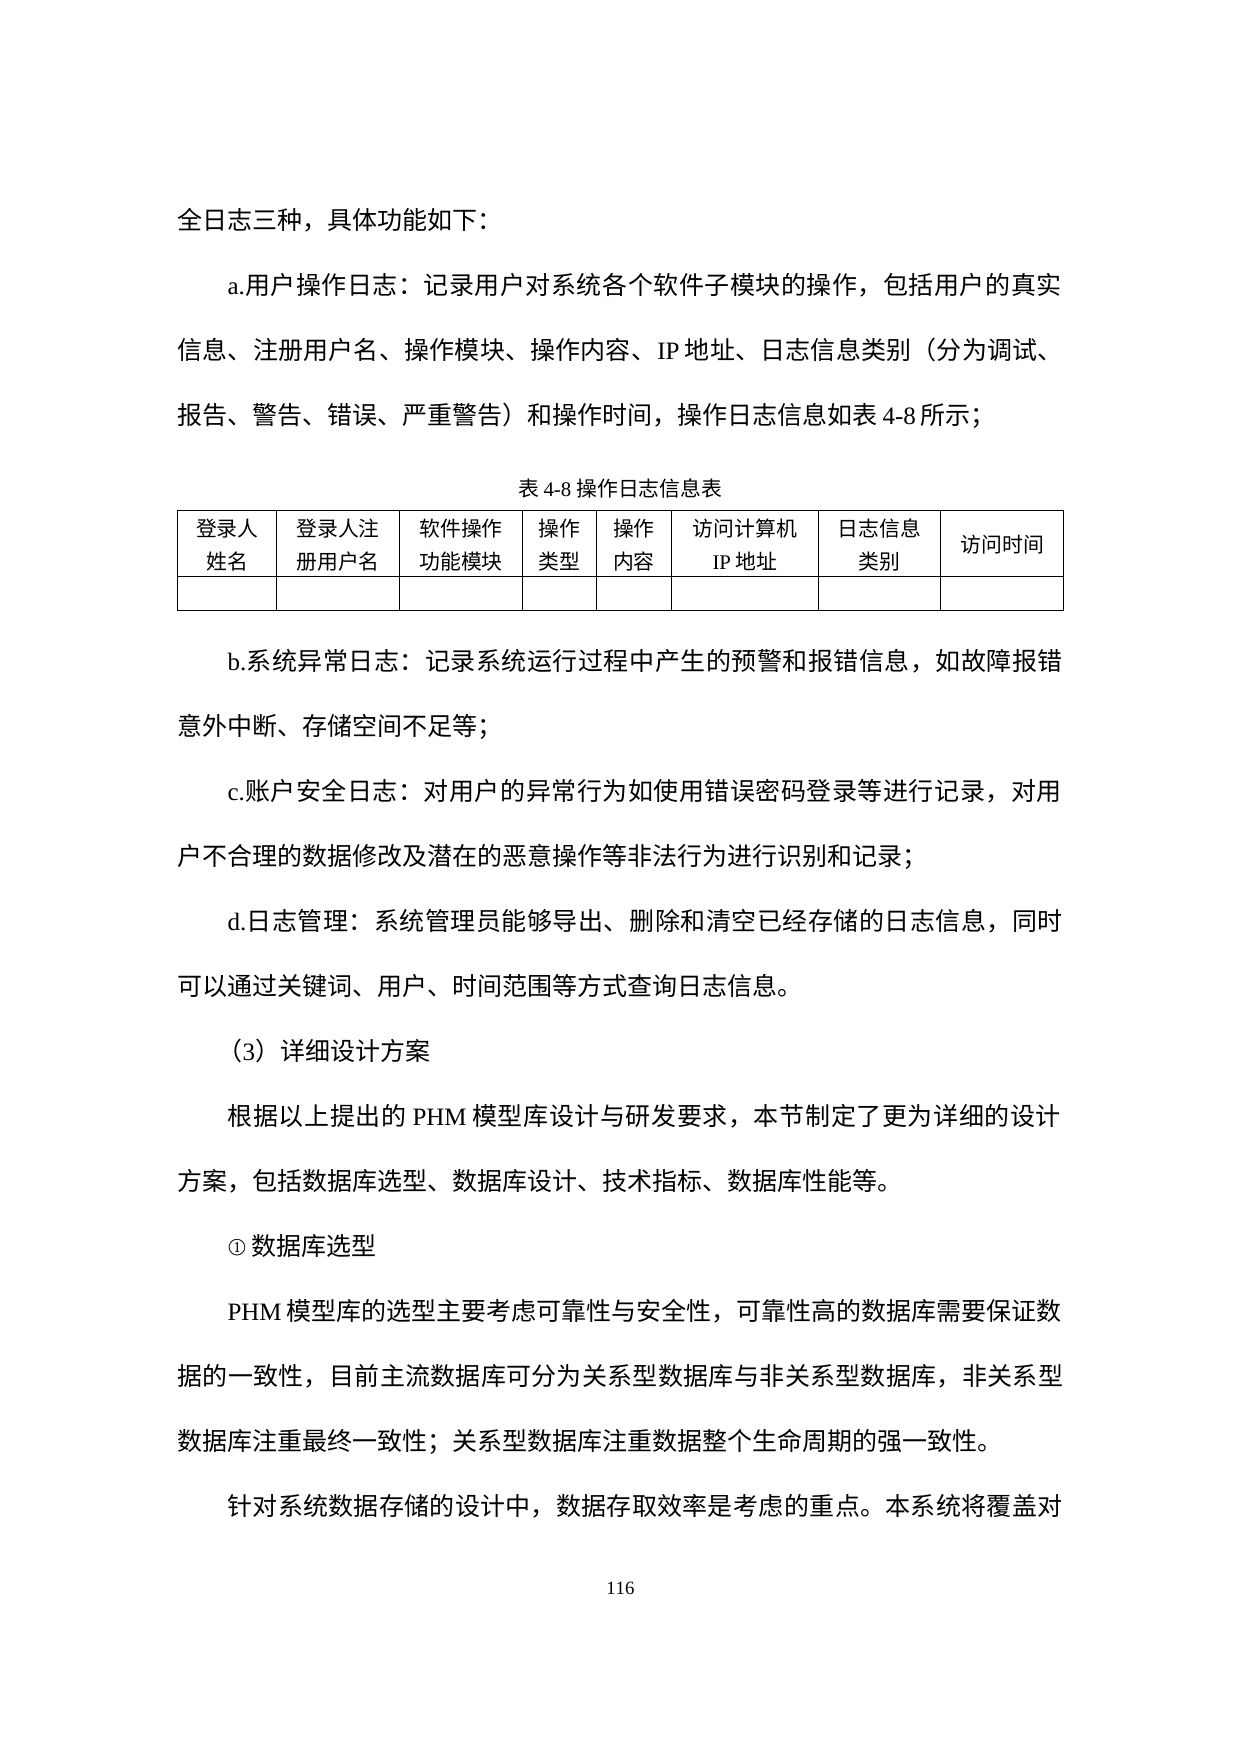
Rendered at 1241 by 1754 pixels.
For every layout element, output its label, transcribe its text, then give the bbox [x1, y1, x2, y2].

table_cell [178, 577, 276, 610]
table_cell [277, 577, 399, 610]
text c.账户安全日志：对用户的异常行为如使用错误密码登录等进行记录，对用户不合理的数据修改及潜在的恶意操作等非法行为进行识别和记录； [177, 757, 1063, 887]
table_cell [941, 577, 1063, 610]
table_cell [400, 577, 522, 610]
table_cell [597, 577, 671, 610]
table_header 登录人 姓名 [178, 511, 276, 576]
table_header 访问时间 [941, 511, 1063, 576]
table_header 操作 类型 [523, 511, 596, 576]
text d.日志管理：系统管理员能够导出、删除和清空已经存储的日志信息，同时可以通过关键词、用户、时间范围等方式查询日志信息。 [177, 887, 1063, 1017]
table_header 登录人注 册用户名 [277, 511, 399, 576]
text a.用户操作日志：记录用户对系统各个软件子模块的操作，包括用户的真实信息、注册用户名、操作模块、操作内容、IP地址、日志信息类别（分为调试、报告、警告、错误、严重警告）和操作时间，操作日志信息如表4-8所示； [177, 251, 1063, 446]
table_cell [523, 577, 596, 610]
text 根据以上提出的PHM模型库设计与研发要求，本节制定了更为详细的设计方案，包括数据库选型、数据库设计、技术指标、数据库性能等。 [177, 1082, 1063, 1212]
text ①数据库选型 [177, 1212, 1063, 1277]
table_header 日志信息 类别 [819, 511, 940, 576]
table_cell [819, 577, 940, 610]
table_header 操作 内容 [597, 511, 671, 576]
table_header 软件操作 功能模块 [400, 511, 522, 576]
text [177, 186, 1063, 251]
text PHM模型库的选型主要考虑可靠性与安全性，可靠性高的数据库需要保证数据的一致性，目前主流数据库可分为关系型数据库与非关系型数据库，非关系型数据库注重最终一致性；关系型数据库注重数据整个生命周期的强一致性。 [177, 1277, 1063, 1472]
table_header 访问计算机 IP地址 [672, 511, 818, 576]
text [177, 1472, 1063, 1537]
text （3）详细设计方案 [177, 1017, 1063, 1082]
text 表4-8 操作日志信息表 [177, 471, 1063, 504]
table_cell [672, 577, 818, 610]
text b.系统异常日志：记录系统运行过程中产生的预警和报错信息，如故障报错、意外中断、存储空间不足等； [177, 627, 1063, 757]
